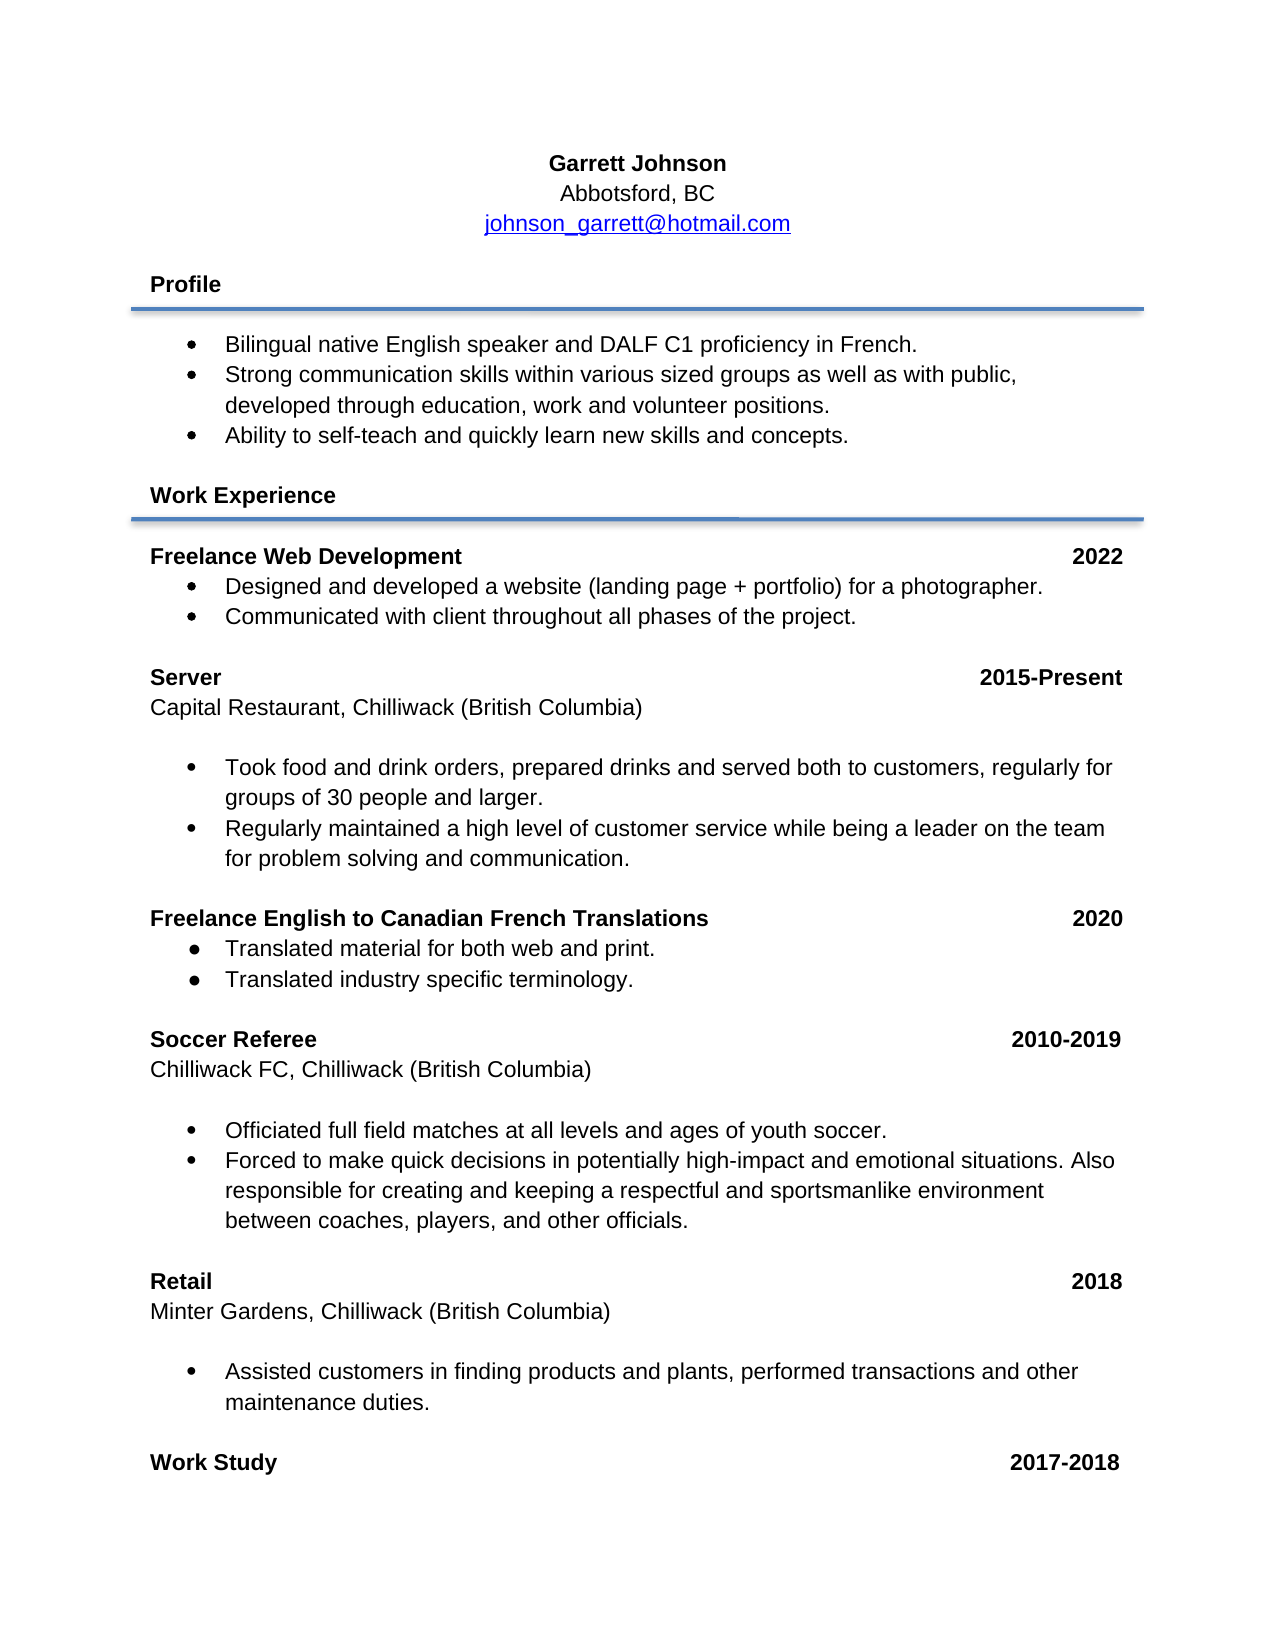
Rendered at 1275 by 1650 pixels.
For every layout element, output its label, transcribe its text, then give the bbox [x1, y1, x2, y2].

text Server 2015-Present [150, 663, 1125, 690]
list Translated industry specific terminology. [187, 966, 1125, 992]
text Profile [150, 271, 1125, 297]
text Work Experience [150, 482, 1125, 509]
list Strong communication skills within various sized groups as well as with public, developed through education, work and volunteer positions. [187, 361, 1125, 418]
list Communicated with client throughout all phases of the project. [187, 603, 1125, 629]
list Ability to self-teach and quickly learn new skills and concepts. [187, 422, 1125, 448]
list Officiated full field matches at all levels and ages of youth soccer. [187, 1117, 1125, 1143]
text Abbotsford, BC [150, 180, 1125, 207]
list Took food and drink orders, prepared drinks and served both to customers, regularly for groups of 30 people and larger. [187, 754, 1125, 811]
list Forced to make quick decisions in potentially high-impact and emotional situations. Also responsible for creating and keeping a respectful and sportsmanlike environment between coaches, players, and other officials. [187, 1147, 1125, 1234]
text Work Study 2017-2018 [150, 1449, 1125, 1475]
text Freelance English to Canadian French Translations 2020 [150, 905, 1125, 932]
list Regularly maintained a high level of customer service while being a leader on the team for problem solving and communication. [187, 814, 1125, 871]
list Designed and developed a website (landing page + portfolio) for a photographer. [187, 573, 1125, 599]
text Garrett Johnson [150, 150, 1125, 176]
list Bilingual native English speaker and DALF C1 proficiency in French. [187, 331, 1125, 358]
text Chilliwack FC, Chilliwack (British Columbia) [150, 1056, 1125, 1083]
list Translated material for both web and print. [187, 935, 1125, 962]
text Minter Gardens, Chilliwack (British Columbia) [150, 1298, 1125, 1324]
text Soccer Referee 2010-2019 [150, 1026, 1125, 1052]
text Capital Restaurant, Chilliwack (British Columbia) [150, 694, 1125, 720]
text Retail 2018 [150, 1268, 1125, 1294]
text Freelance Web Development 2022 [150, 543, 1125, 569]
text johnson_garrett@hotmail.com [150, 210, 1125, 237]
list Assisted customers in finding products and plants, performed transactions and other maintenance duties. [187, 1358, 1125, 1415]
